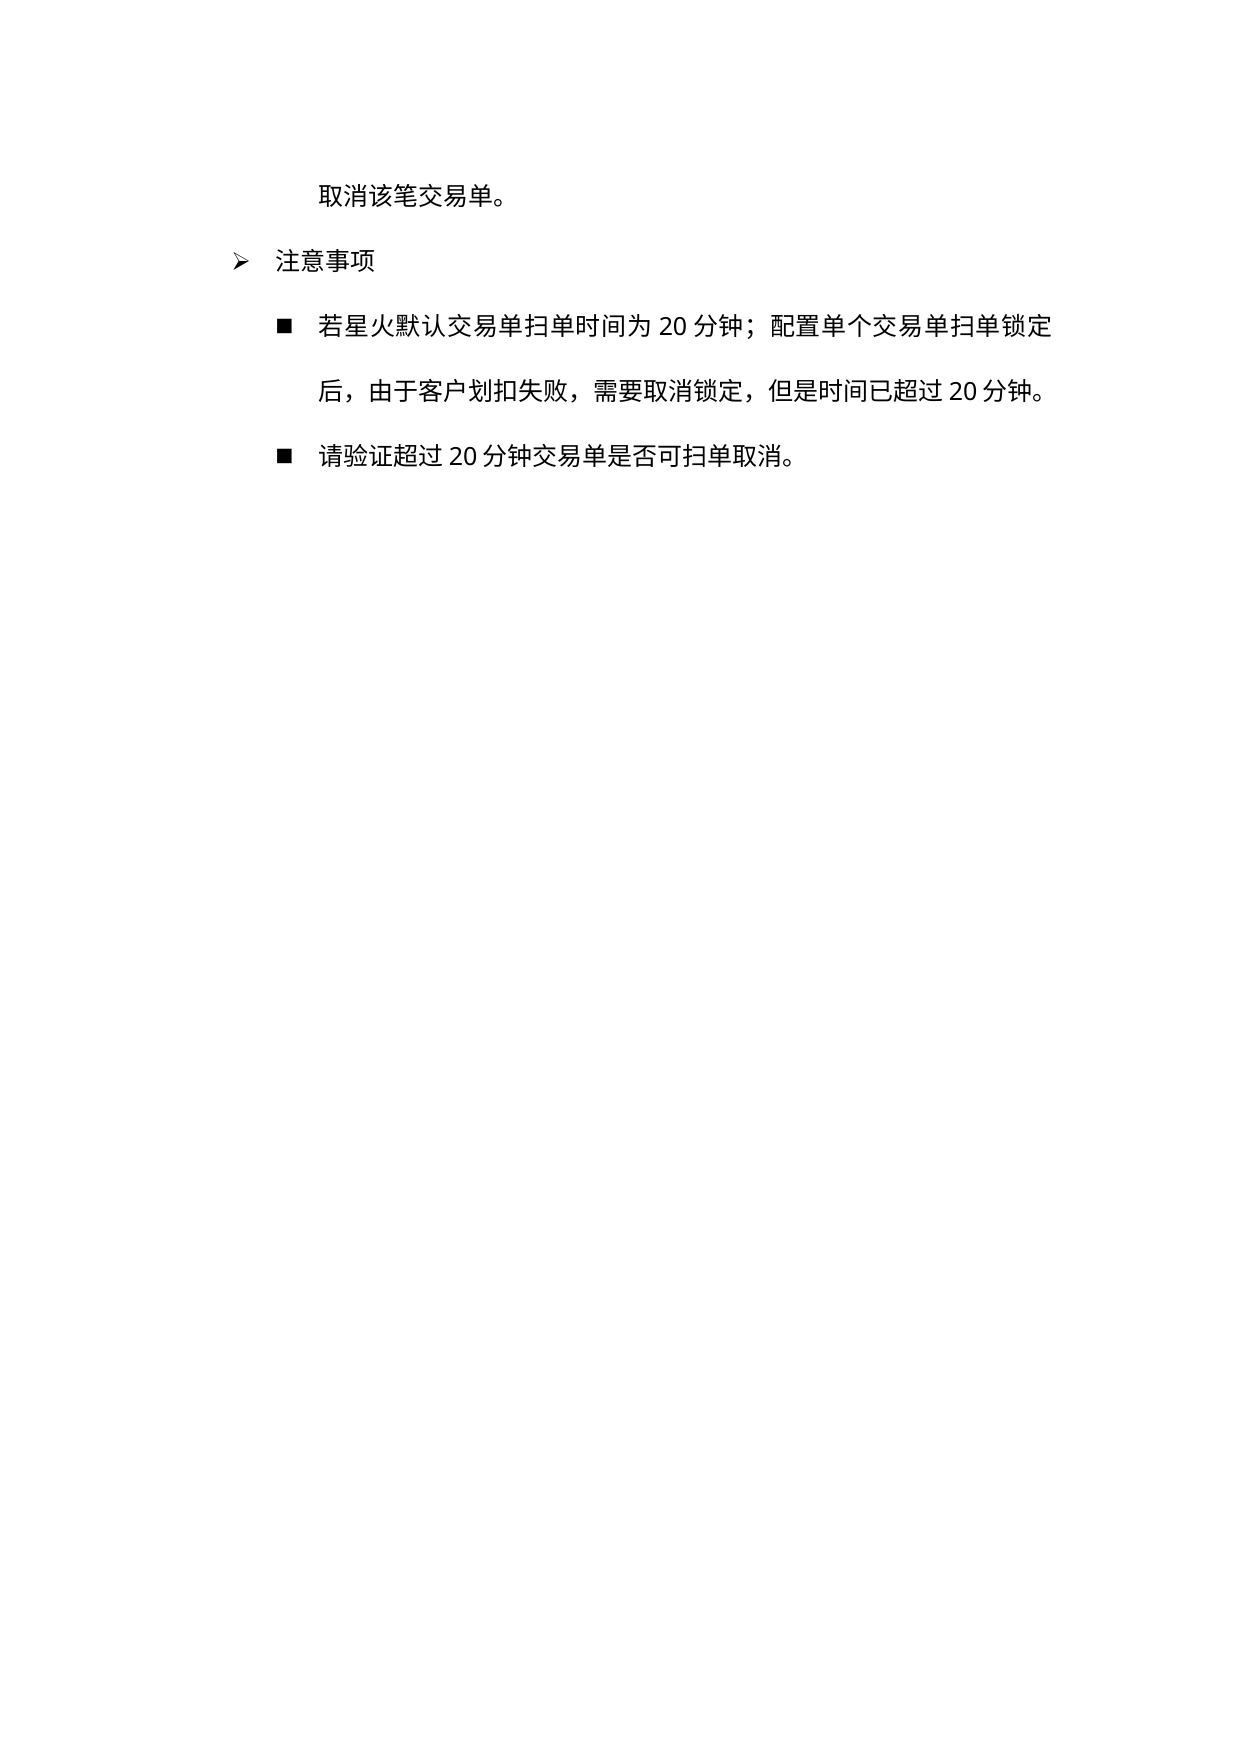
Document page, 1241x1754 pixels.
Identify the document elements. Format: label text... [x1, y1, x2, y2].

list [275, 162, 1053, 227]
list 请验证超过20分钟交易单是否可扫单取消。 [275, 422, 1053, 487]
list 若星火默认交易单扫单时间为20分钟；配置单个交易单扫单锁定后，由于客户划扣失败，需要取消锁定，但是时间已超过20分钟。 [275, 292, 1053, 422]
list 注意事项 [231, 227, 1053, 292]
